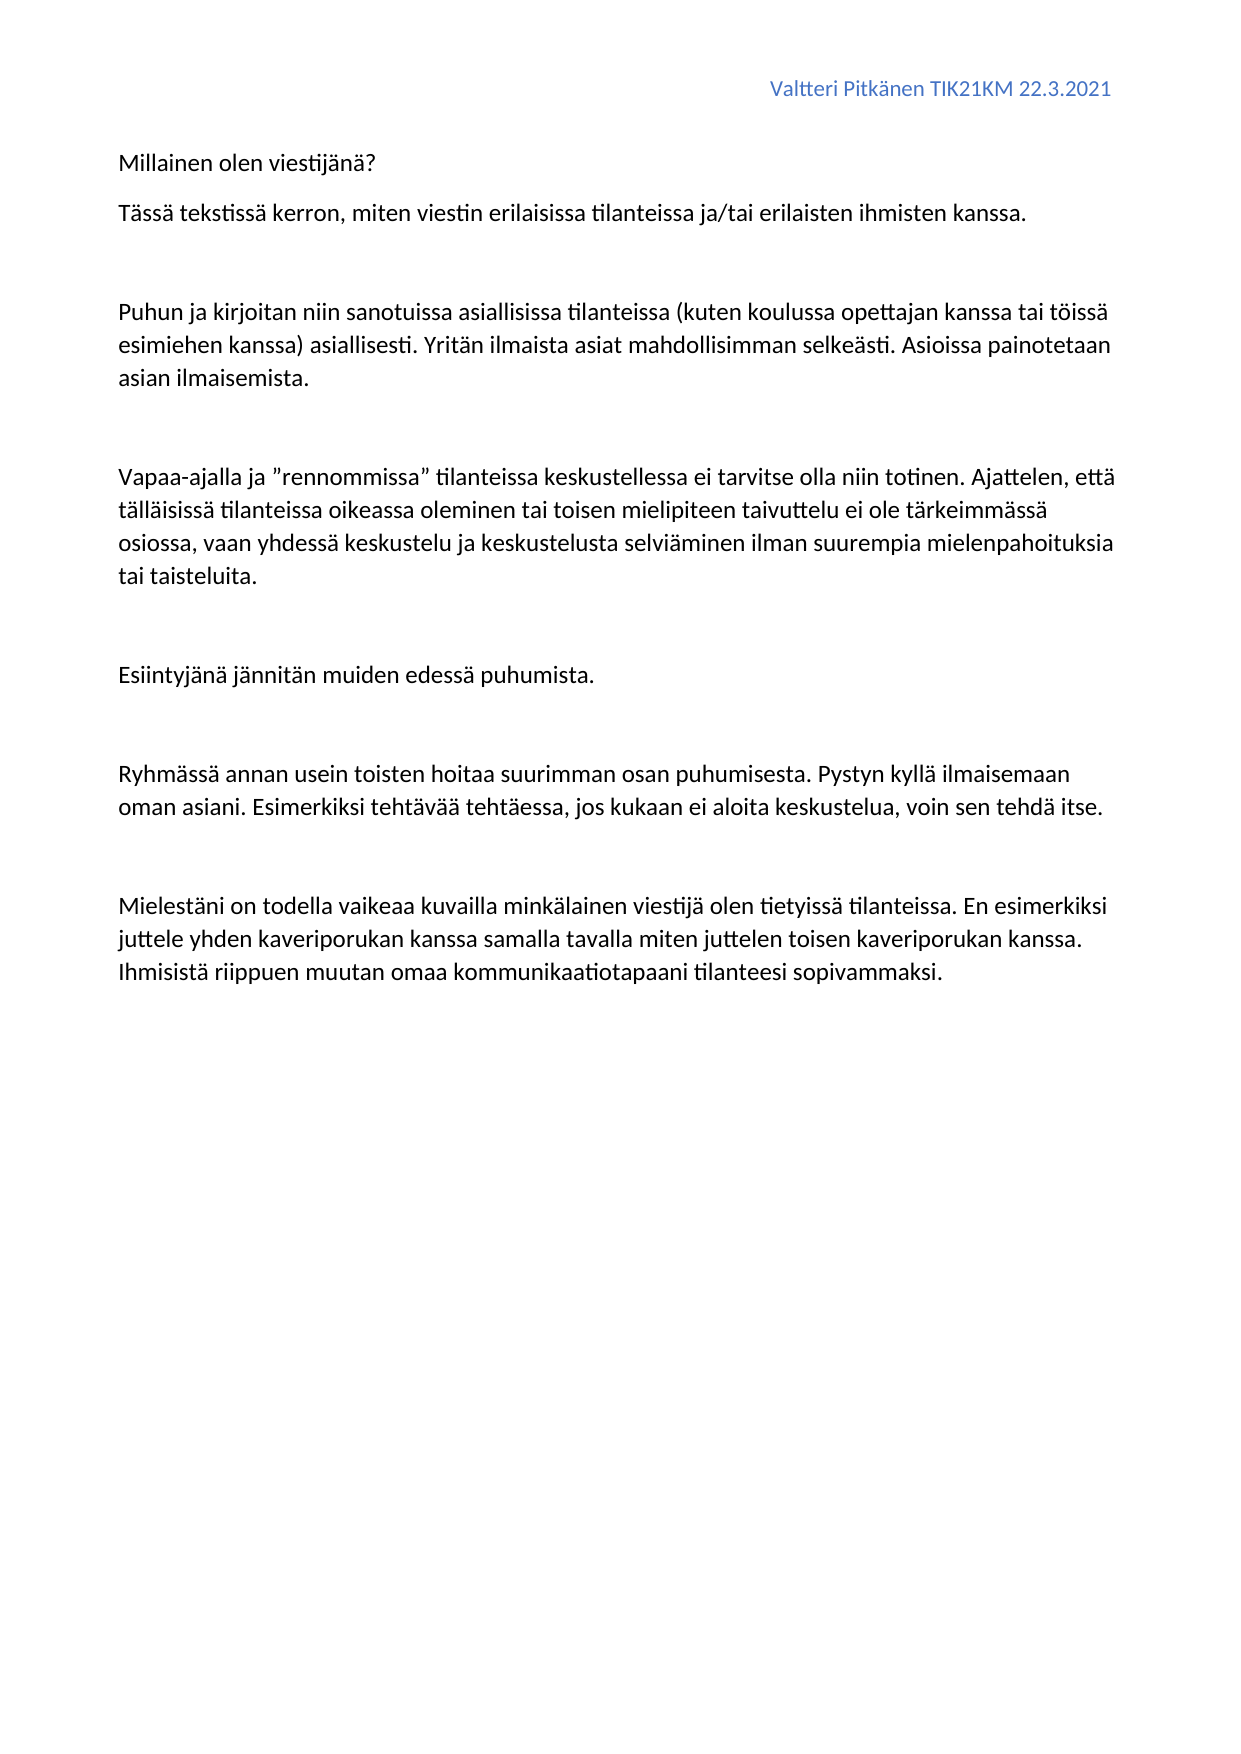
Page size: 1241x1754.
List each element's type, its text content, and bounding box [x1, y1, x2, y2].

text Vapaa-ajalla ja ”rennommissa” tilanteissa keskustellessa ei tarvitse olla niin totinen. Ajattelen, että tälläisissä tilanteissa oikeassa oleminen tai toisen mielipiteen taivuttelu ei ole tärkeimmässä osiossa, vaan yhdessä keskustelu ja keskustelusta selviäminen ilman suurempia mielenpahoituksia tai taisteluita. [118, 461, 1122, 591]
text Millainen olen viestijänä? [118, 148, 1122, 178]
text Tässä tekstissä kerron, miten viestin erilaisissa tilanteissa ja/tai erilaisten ihmisten kanssa. [118, 197, 1122, 228]
text Mielestäni on todella vaikeaa kuvailla minkälainen viestijä olen tietyissä tilanteissa. En esimerkiksi juttele yhden kaveriporukan kanssa samalla tavalla miten juttelen toisen kaveriporukan kanssa. Ihmisistä riippuen muutan omaa kommunikaatiotapaani tilanteesi sopivammaksi. [118, 891, 1122, 987]
text Puhun ja kirjoitan niin sanotuissa asiallisissa tilanteissa (kuten koulussa opettajan kanssa tai töissä esimiehen kanssa) asiallisesti. Yritän ilmaista asiat mahdollisimman selkeästi. Asioissa painotetaan asian ilmaisemista. [118, 296, 1122, 393]
text Esiintyjänä jännitän muiden edessä puhumista. [118, 659, 1122, 690]
text Ryhmässä annan usein toisten hoitaa suurimman osan puhumisesta. Pystyn kyllä ilmaisemaan oman asiani. Esimerkiksi tehtävää tehtäessa, jos kukaan ei aloita keskustelua, voin sen tehdä itse. [118, 758, 1122, 822]
